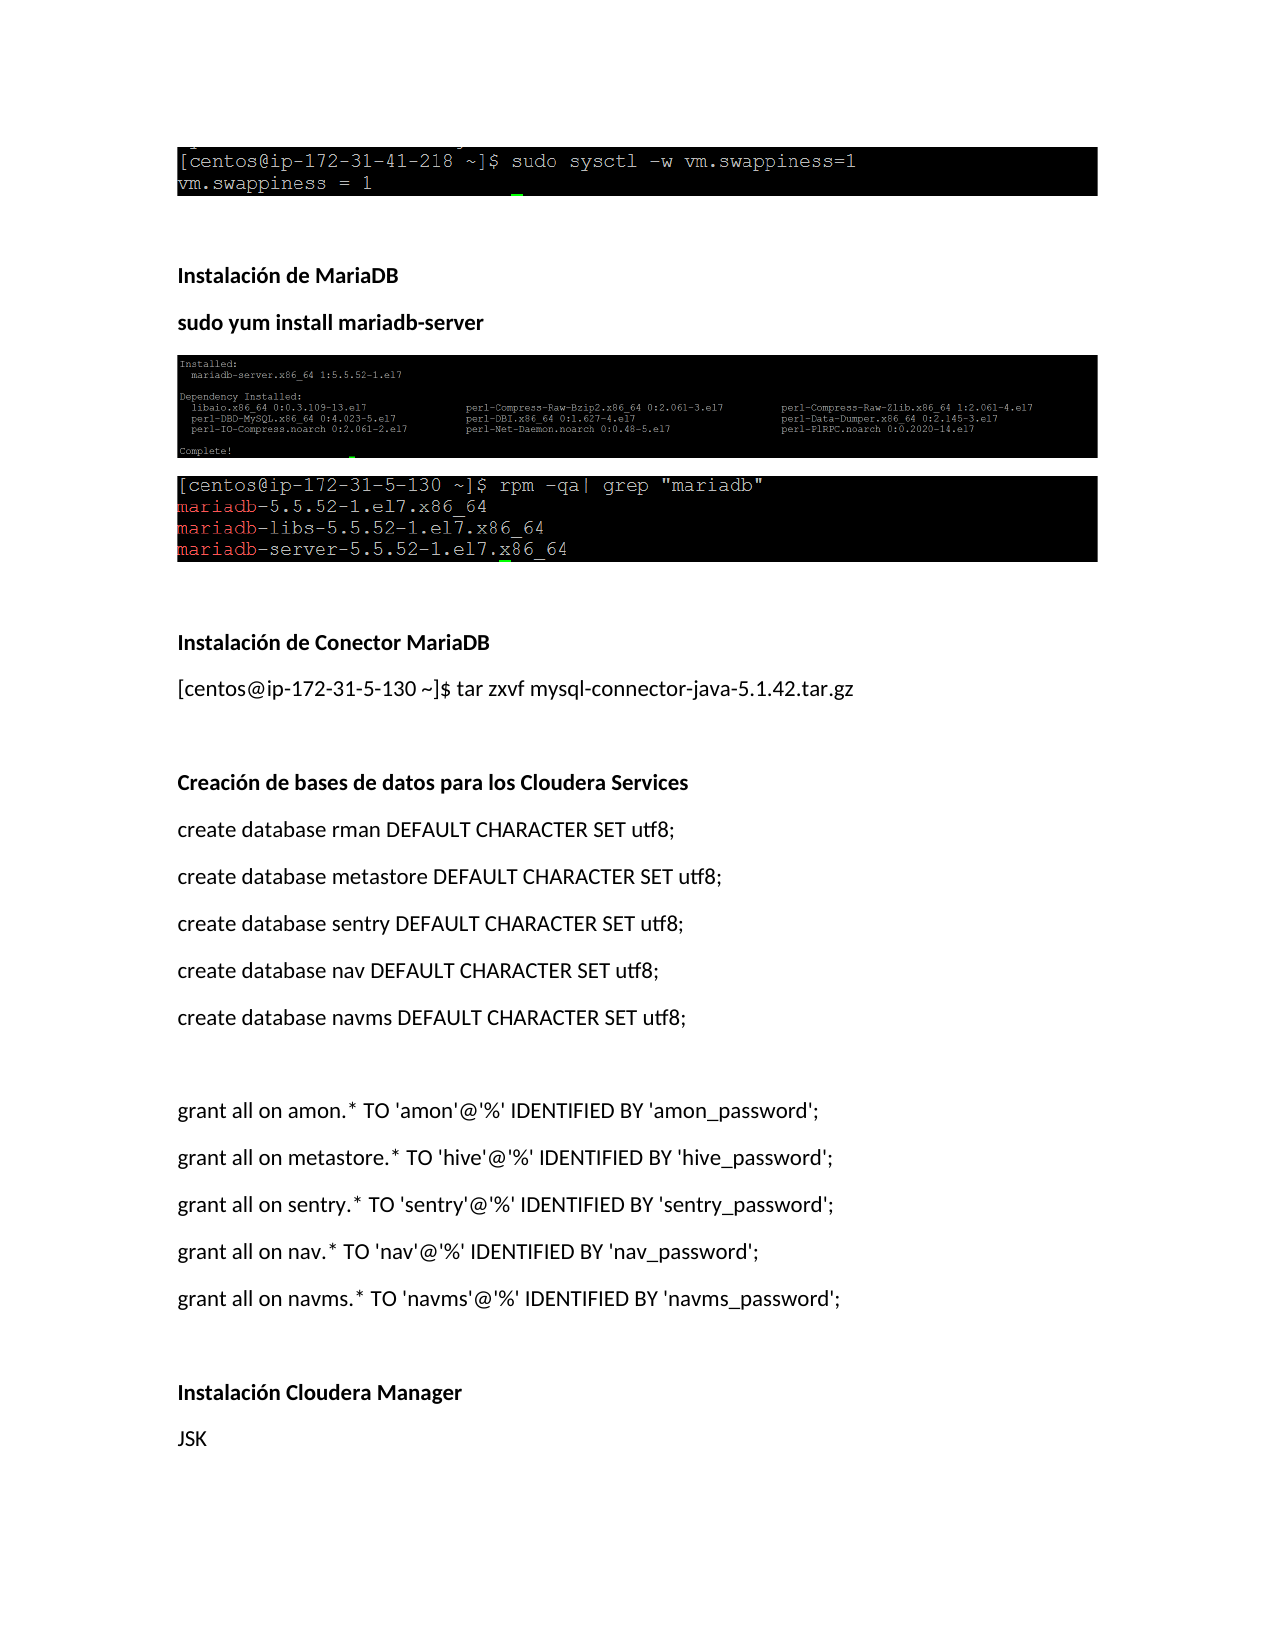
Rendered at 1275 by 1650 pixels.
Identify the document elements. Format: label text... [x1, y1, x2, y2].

text create database nav DEFAULT CHARACTER SET utf8; [177, 956, 1098, 984]
text create database navms DEFAULT CHARACTER SET utf8; [177, 1003, 1098, 1031]
text grant all on navms.* TO 'navms'@'%' IDENTIFIED BY 'navms_password'; [177, 1284, 1098, 1312]
text grant all on nav.* TO 'nav'@'%' IDENTIFIED BY 'nav_password'; [177, 1237, 1098, 1265]
text sudo yum install mariadb-server [177, 308, 1098, 336]
text grant all on metastore.* TO 'hive'@'%' IDENTIFIED BY 'hive_password'; [177, 1143, 1098, 1171]
picture [177, 476, 1098, 562]
text create database sentry DEFAULT CHARACTER SET utf8; [177, 909, 1098, 937]
picture [177, 355, 1098, 458]
text [centos@ip-172-31-5-130 ~]$ tar zxvf mysql-connector-java-5.1.42.tar.gz [177, 674, 1098, 703]
text Instalación de Conector MariaDB [177, 628, 1098, 656]
text JSK [177, 1424, 1098, 1453]
picture [177, 147, 1098, 196]
text create database metastore DEFAULT CHARACTER SET utf8; [177, 862, 1098, 890]
text grant all on amon.* TO 'amon'@'%' IDENTIFIED BY 'amon_password'; [177, 1096, 1098, 1124]
text create database rman DEFAULT CHARACTER SET utf8; [177, 815, 1098, 843]
text grant all on sentry.* TO 'sentry'@'%' IDENTIFIED BY 'sentry_password'; [177, 1190, 1098, 1218]
text Instalación Cloudera Manager [177, 1378, 1098, 1406]
text Instalación de MariaDB [177, 261, 1098, 289]
text Creación de bases de datos para los Cloudera Services [177, 768, 1098, 796]
